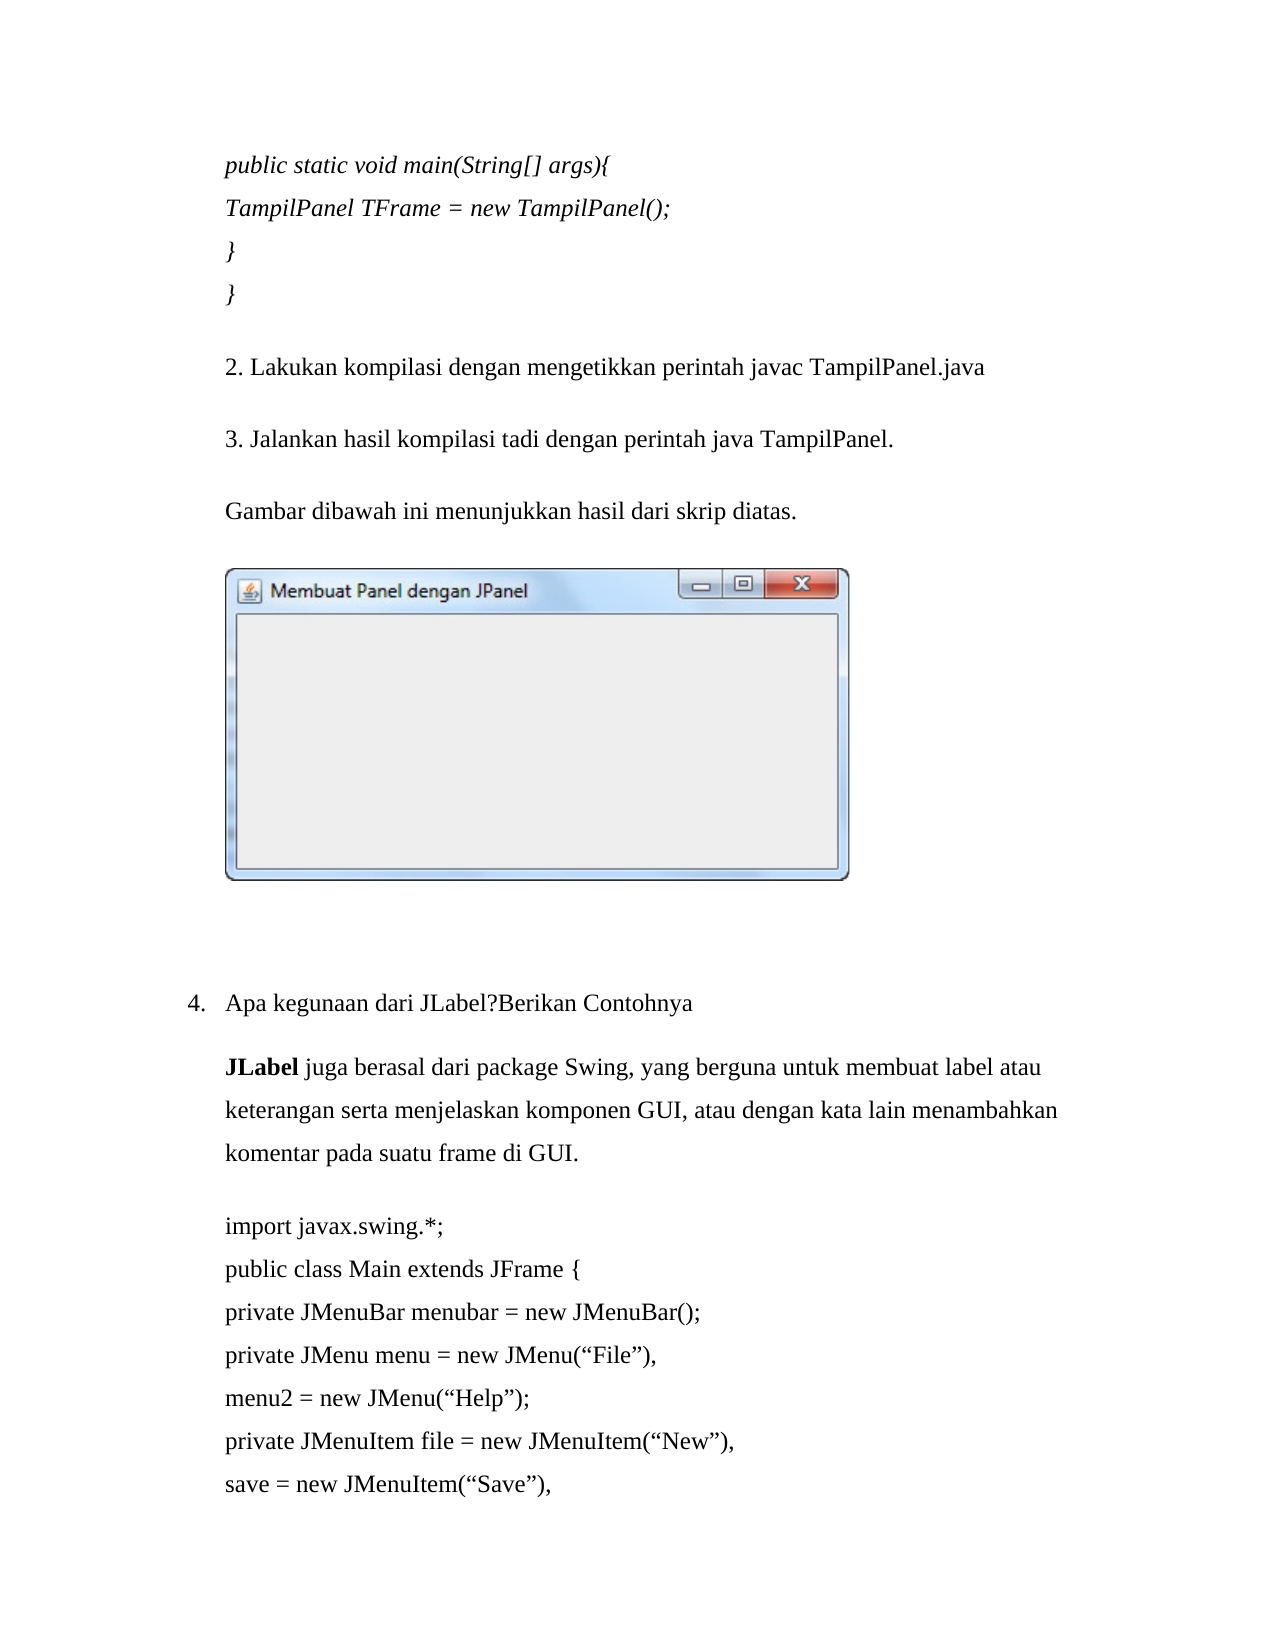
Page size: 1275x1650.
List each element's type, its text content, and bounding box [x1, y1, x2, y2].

list JLabel juga berasal dari package Swing, yang berguna untuk membuat label atau keterangan serta menjelaskan komponen GUI, atau dengan kata lain menambahkan komentar pada suatu frame di GUI. [225, 1052, 1125, 1167]
text 2. Lakukan kompilasi dengan mengetikkan perintah javac TampilPanel.java [225, 352, 1125, 380]
text Gambar dibawah ini menunjukkan hasil dari skrip diatas. [225, 496, 1125, 525]
picture [225, 568, 850, 881]
text 4. Apa kegunaan dari JLabel?Berikan Contohnya [187, 988, 1125, 1017]
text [225, 1211, 1125, 1498]
text 3. Jalankan hasil kompilasi tadi dengan perintah java TampilPanel. [225, 424, 1125, 453]
text public static void main(String[] args){ TampilPanel TFrame = new TampilPanel(); } } [225, 150, 1125, 308]
